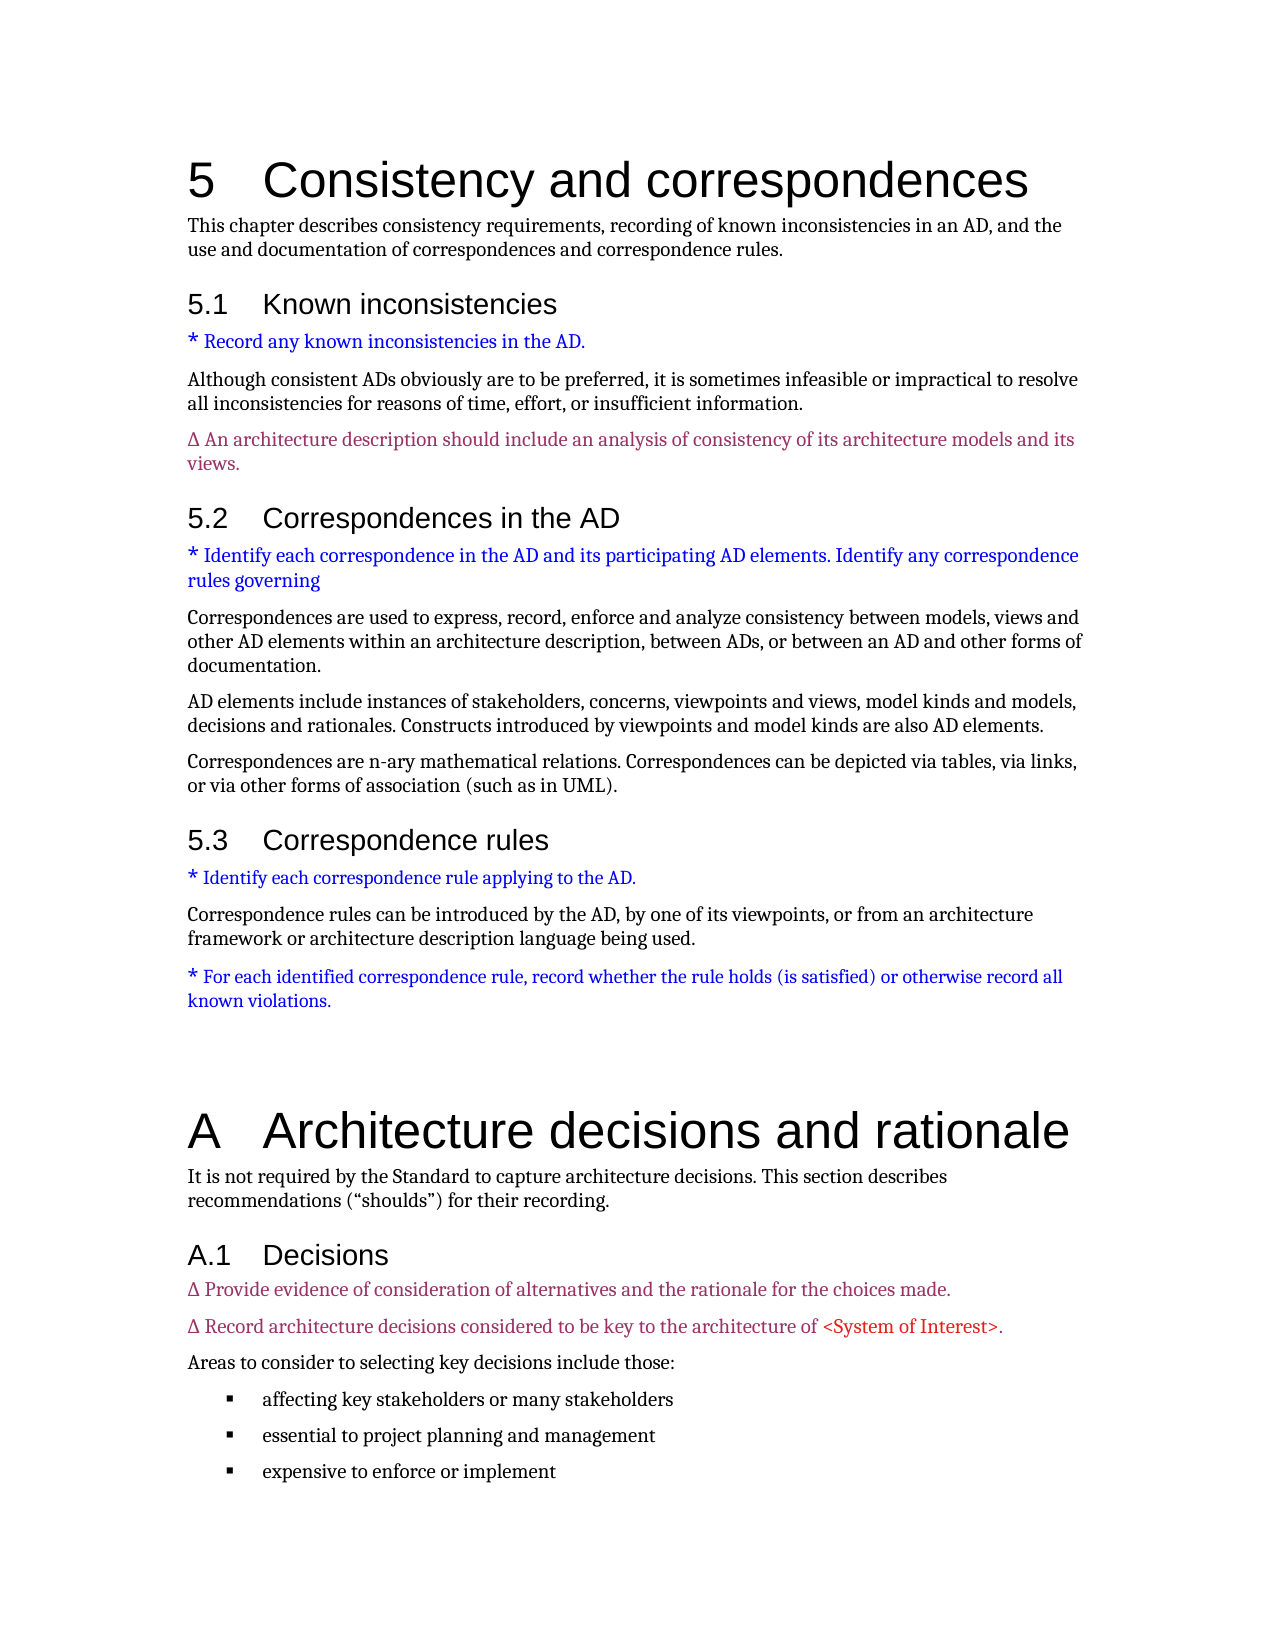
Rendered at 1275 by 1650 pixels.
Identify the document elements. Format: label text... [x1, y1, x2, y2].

list affecting key stakeholders or many stakeholders [225, 1387, 1087, 1411]
text Correspondences are used to express, record, enforce and analyze consistency between models, views and other AD elements within an architecture description, between ADs, or between an AD and other forms of documentation. [187, 605, 1087, 677]
text Although consistent ADs obviously are to be preferred, it is sometimes infeasible or impractical to resolve all inconsistencies for reasons of time, effort, or insufficient information. [187, 367, 1087, 415]
text * For each identified correspondence rule, record whether the rule holds (is satisfied) or otherwise record all known violations. [187, 963, 1087, 1013]
text * Identify each correspondence rule applying to the AD. [187, 863, 1087, 890]
text * Identify each correspondence in the AD and its participating AD elements. Identify any correspondence rules governing [187, 541, 1087, 593]
text ∆ Record architecture decisions considered to be key to the architecture of <System of Interest>. [187, 1314, 1087, 1338]
text Correspondence rules can be introduced by the AD, by one of its viewpoints, or from an architecture framework or architecture description language being used. [187, 902, 1087, 950]
list essential to project planning and management [225, 1424, 1087, 1448]
text Areas to consider to selecting key decisions include those: [187, 1351, 1087, 1375]
subtitle A.1 Decisions [187, 1238, 1087, 1272]
text ∆ An architecture description should include an analysis of consistency of its architecture models and its views. [187, 428, 1087, 476]
subtitle 5.3 Correspondence rules [187, 823, 1087, 857]
text ∆ Provide evidence of consideration of alternatives and the rationale for the choices made. [187, 1278, 1087, 1302]
text This chapter describes consistency requirements, recording of known inconsistencies in an AD, and the use and documentation of correspondences and correspondence rules. [187, 214, 1087, 262]
subtitle A Architecture decisions and rationale [187, 1100, 1087, 1159]
subtitle 5.1 Known inconsistencies [187, 287, 1087, 320]
text * Record any known inconsistencies in the AD. [187, 326, 1087, 355]
subtitle 5 Consistency and correspondences [187, 150, 1087, 207]
text Correspondences are n-ary mathematical relations. Correspondences can be depicted via tables, via links, or via other forms of association (such as in UML). [187, 750, 1087, 798]
list expensive to enforce or implement [225, 1460, 1087, 1484]
subtitle 5.2 Correspondences in the AD [187, 501, 1087, 534]
text AD elements include instances of stakeholders, concerns, viewpoints and views, model kinds and models, decisions and rationales. Constructs introduced by viewpoints and model kinds are also AD elements. [187, 690, 1087, 738]
text It is not required by the Standard to capture architecture decisions. This section describes recommendations (“shoulds”) for their recording. [187, 1165, 1087, 1213]
